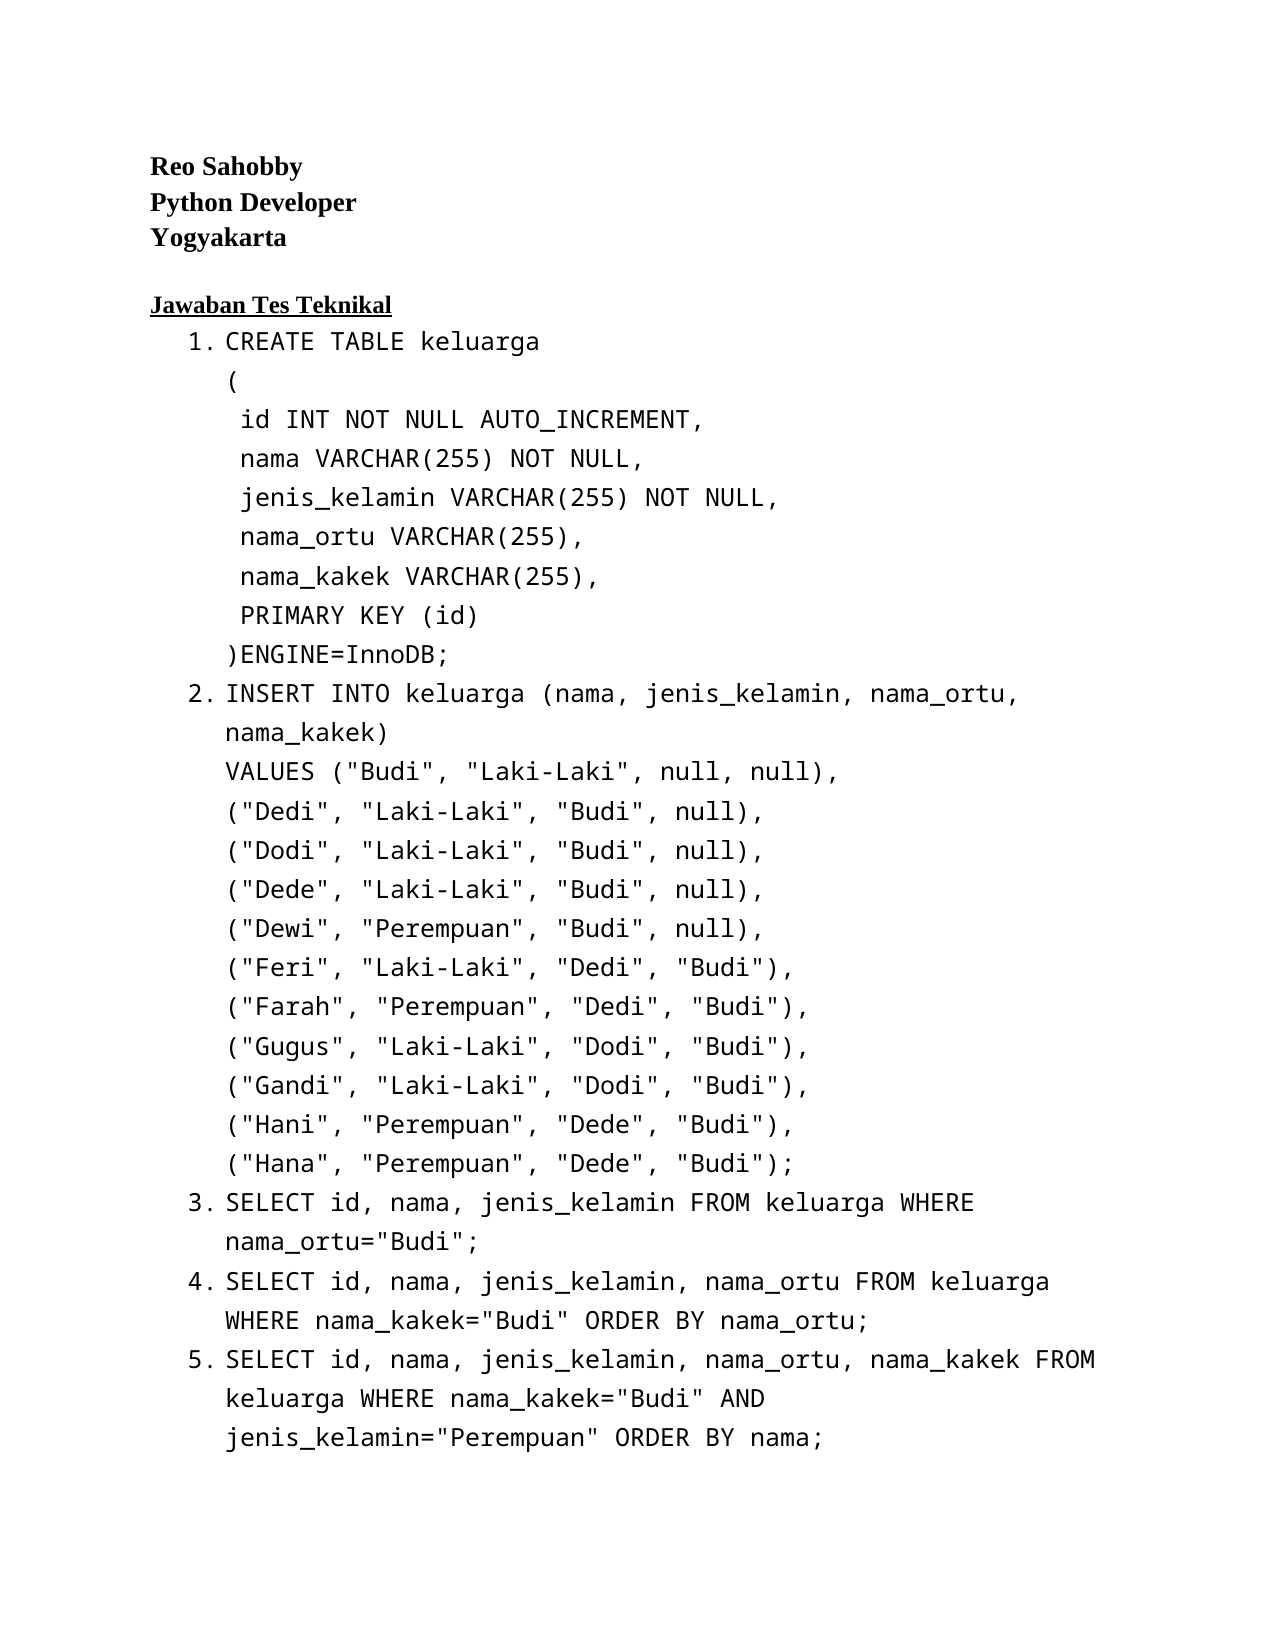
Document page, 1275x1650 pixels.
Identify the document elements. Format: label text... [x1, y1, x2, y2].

list PRIMARY KEY (id) [225, 597, 1125, 631]
list )ENGINE=InnoDB; [225, 637, 1125, 671]
list ("Dewi", "Perempuan", "Budi", null), [225, 911, 1125, 945]
list ("Hani", "Perempuan", "Dede", "Budi"), [225, 1107, 1125, 1141]
list CREATE TABLE keluarga [187, 323, 1125, 357]
list INSERT INTO keluarga (nama, jenis_kelamin, nama_ortu, nama_kakek) [187, 676, 1125, 749]
list ("Dedi", "Laki-Laki", "Budi", null), [225, 793, 1125, 827]
list SELECT id, nama, jenis_kelamin, nama_ortu, nama_kakek FROM keluarga WHERE nama_kakek="Budi" AND jenis_kelamin="Perempuan" ORDER BY nama; [187, 1342, 1125, 1454]
text Jawaban Tes Teknikal [150, 290, 1125, 319]
list ("Feri", "Laki-Laki", "Dedi", "Budi"), [225, 950, 1125, 984]
list nama VARCHAR(255) NOT NULL, [225, 441, 1125, 475]
list ("Dodi", "Laki-Laki", "Budi", null), [225, 832, 1125, 866]
list ("Farah", "Perempuan", "Dedi", "Budi"), [225, 989, 1125, 1023]
list nama_kakek VARCHAR(255), [225, 558, 1125, 592]
list ("Dede", "Laki-Laki", "Budi", null), [225, 872, 1125, 906]
list ("Gandi", "Laki-Laki", "Dodi", "Budi"), [225, 1067, 1125, 1101]
text Python Developer [150, 186, 1125, 217]
list VALUES ("Budi", "Laki-Laki", null, null), [225, 754, 1125, 788]
list SELECT id, nama, jenis_kelamin, nama_ortu FROM keluarga WHERE nama_kakek="Budi" ORDER BY nama_ortu; [187, 1263, 1125, 1336]
text Yogyakarta [150, 221, 1125, 253]
text Reo Sahobby [150, 150, 1125, 181]
list ("Hana", "Perempuan", "Dede", "Budi"); [225, 1146, 1125, 1180]
list ("Gugus", "Laki-Laki", "Dodi", "Budi"), [225, 1028, 1125, 1062]
list jenis_kelamin VARCHAR(255) NOT NULL, [225, 480, 1125, 514]
list nama_ortu VARCHAR(255), [225, 519, 1125, 553]
list SELECT id, nama, jenis_kelamin FROM keluarga WHERE nama_ortu="Budi"; [187, 1185, 1125, 1258]
list id INT NOT NULL AUTO_INCREMENT, [225, 402, 1125, 436]
list ( [225, 362, 1125, 396]
